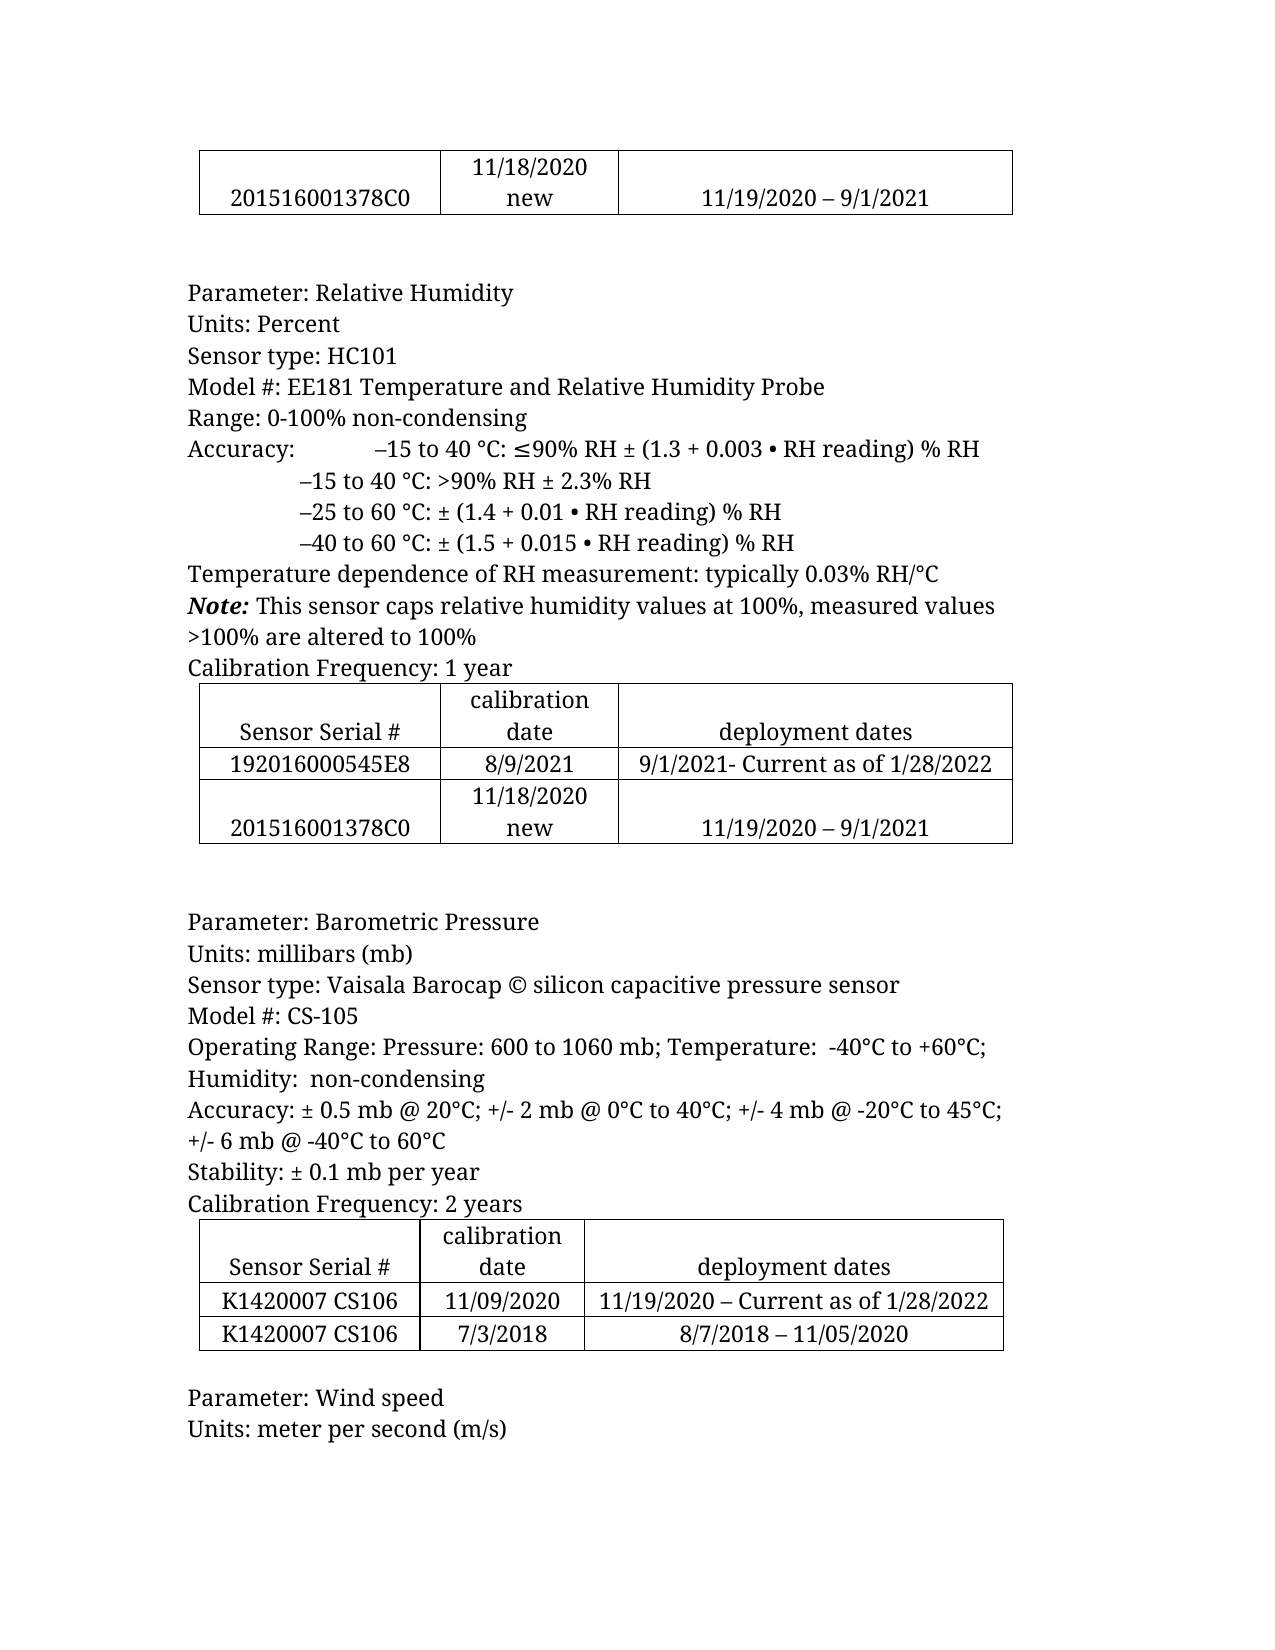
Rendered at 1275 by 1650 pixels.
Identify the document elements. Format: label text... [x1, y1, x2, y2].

text Sensor type: Vaisala Barocap © silicon capacitive pressure sensor [187, 969, 1031, 1000]
table_cell 11/19/2020 – 9/1/2021 [619, 780, 1012, 843]
table_cell 9/1/2021- Current as of 1/28/2022 [619, 748, 1012, 779]
table_cell 11/09/2020 [421, 1283, 584, 1316]
text Sensor type: HC101 [187, 339, 1031, 371]
text –40 to 60 °C: ± (1.5 + 0.015 • RH reading) % RH [300, 527, 1031, 558]
text Accuracy: ± 0.5 mb @ 20°C; +/- 2 mb @ 0°C to 40°C; +/- 4 mb @ -20°C to 45°C; +/- 6 mb @ -40°C to 60°C [187, 1094, 1031, 1156]
table_cell 8/7/2018 – 11/05/2020 [585, 1317, 1003, 1349]
text Parameter: Relative Humidity [187, 277, 1031, 308]
table_cell 8/9/2021 [441, 748, 618, 779]
text Calibration Frequency: 2 years [187, 1187, 1031, 1219]
text Range: 0-100% non-condensing [187, 402, 1031, 433]
table_header calibration date [421, 1220, 584, 1282]
text Parameter: Wind speed [187, 1382, 1031, 1413]
table_header deployment dates [585, 1220, 1003, 1282]
text Model #: EE181 Temperature and Relative Humidity Probe [187, 371, 1031, 402]
text –15 to 40 °C: >90% RH ± 2.3% RH [262, 464, 1031, 496]
text Units: meter per second (m/s) [187, 1413, 1031, 1444]
text Accuracy: –15 to 40 °C: ≤90% RH ± (1.3 + 0.003 • RH reading) % RH [187, 433, 1031, 464]
table_cell K1420007 CS106 [200, 1317, 419, 1349]
text –25 to 60 °C: ± (1.4 + 0.01 • RH reading) % RH [225, 496, 1031, 527]
table_cell K1420007 CS106 [200, 1283, 419, 1316]
text Calibration Frequency: 1 year [187, 652, 1031, 683]
text Stability: ± 0.1 mb per year [187, 1156, 1031, 1187]
table_header Sensor Serial # [200, 684, 440, 747]
text Units: millibars (mb) [187, 937, 1031, 969]
table_header deployment dates [619, 684, 1012, 747]
table_cell 201516001378C0 [200, 780, 440, 843]
text Operating Range: Pressure: 600 to 1060 mb; Temperature: -40°C to +60°C; [187, 1031, 1031, 1062]
table_cell 201516001378C0 [200, 151, 440, 213]
table_cell 11/18/2020 new [441, 151, 618, 213]
table_header calibration date [441, 684, 618, 747]
table_cell 11/18/2020 new [441, 780, 618, 843]
table_cell 7/3/2018 [421, 1317, 584, 1349]
text Humidity: non-condensing [187, 1062, 1031, 1094]
table_header Sensor Serial # [200, 1220, 419, 1282]
text Parameter: Barometric Pressure [187, 906, 1031, 937]
text Units: Percent [187, 308, 1031, 339]
table_cell 11/19/2020 – Current as of 1/28/2022 [585, 1283, 1003, 1316]
text Note: This sensor caps relative humidity values at 100%, measured values >100% are altered to 100% [187, 589, 1031, 652]
table_cell 11/19/2020 – 9/1/2021 [619, 151, 1012, 213]
text Temperature dependence of RH measurement: typically 0.03% RH/°C [187, 558, 1031, 589]
table_cell 192016000545E8 [200, 748, 440, 779]
text Model #: CS-105 [187, 1000, 1031, 1031]
